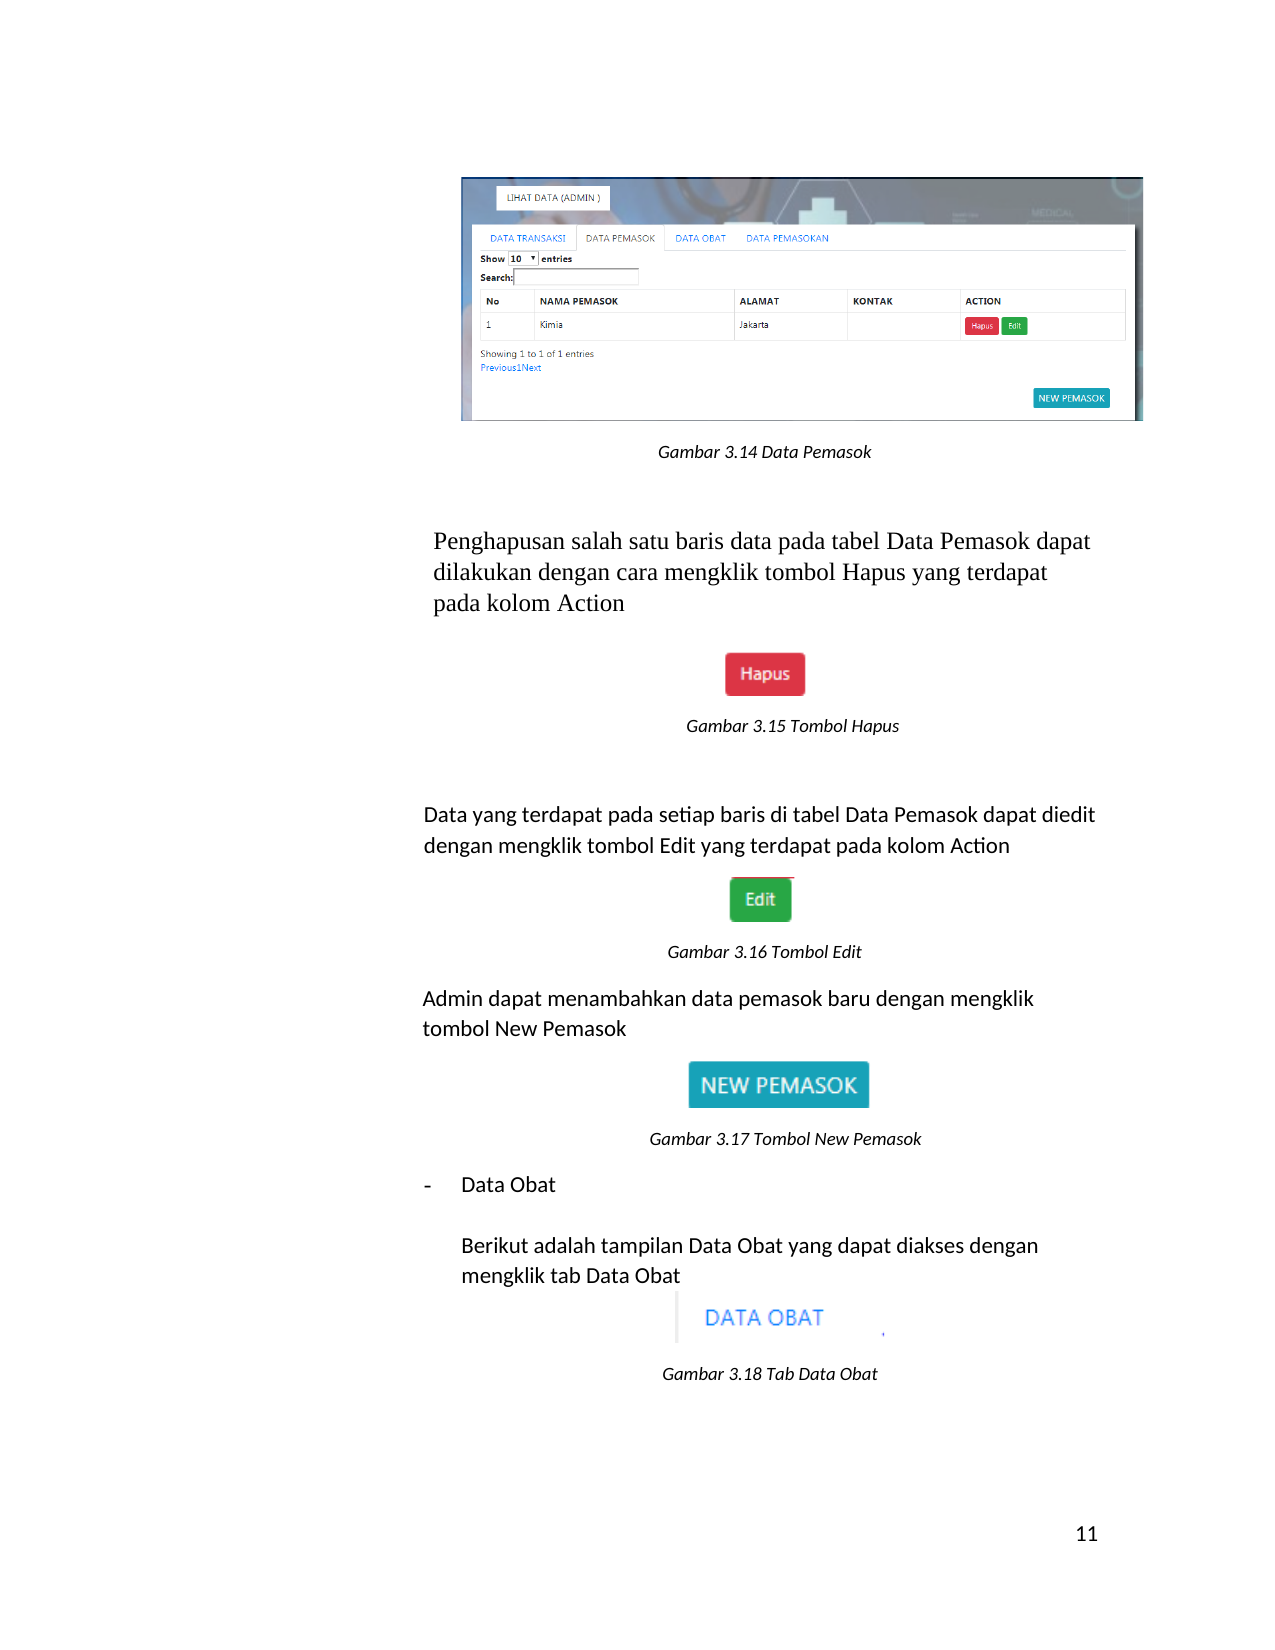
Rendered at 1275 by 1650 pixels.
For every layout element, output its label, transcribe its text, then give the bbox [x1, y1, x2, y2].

text Data yang terdapat pada setiap baris di tabel Data Pemasok dapat diedit dengan mengklik tombol Edit yang terdapat pada kolom Action [424, 801, 1098, 859]
picture [727, 877, 795, 922]
text Gambar 3.14 Data Pemasok [358, 440, 1098, 463]
picture [675, 1291, 885, 1343]
text Gambar 3.15 Tombol Hapus [611, 714, 1098, 737]
list Penghapusan salah satu baris data pada tabel Data Pemasok dapat dilakukan dengan cara mengklik tombol Hapus yang terdapat pada kolom Action [433, 526, 1098, 617]
list Berikut adalah tampilan Data Obat yang dapat diakses dengan mengklik tab Data Obat [461, 1231, 1098, 1289]
text Admin dapat menambahkan data pemasok baru dengan mengklik tombol New Pemasok [422, 984, 1098, 1042]
text Gambar 3.17 Tombol New Pemasok [536, 1127, 1098, 1150]
text Gambar 3.18 Tab Data Obat [461, 1362, 1098, 1385]
picture [686, 1061, 871, 1108]
text Gambar 3.16 Tombol Edit [358, 940, 1098, 963]
picture [461, 177, 1144, 421]
list Data Obat [424, 1171, 1098, 1198]
picture [724, 650, 807, 696]
